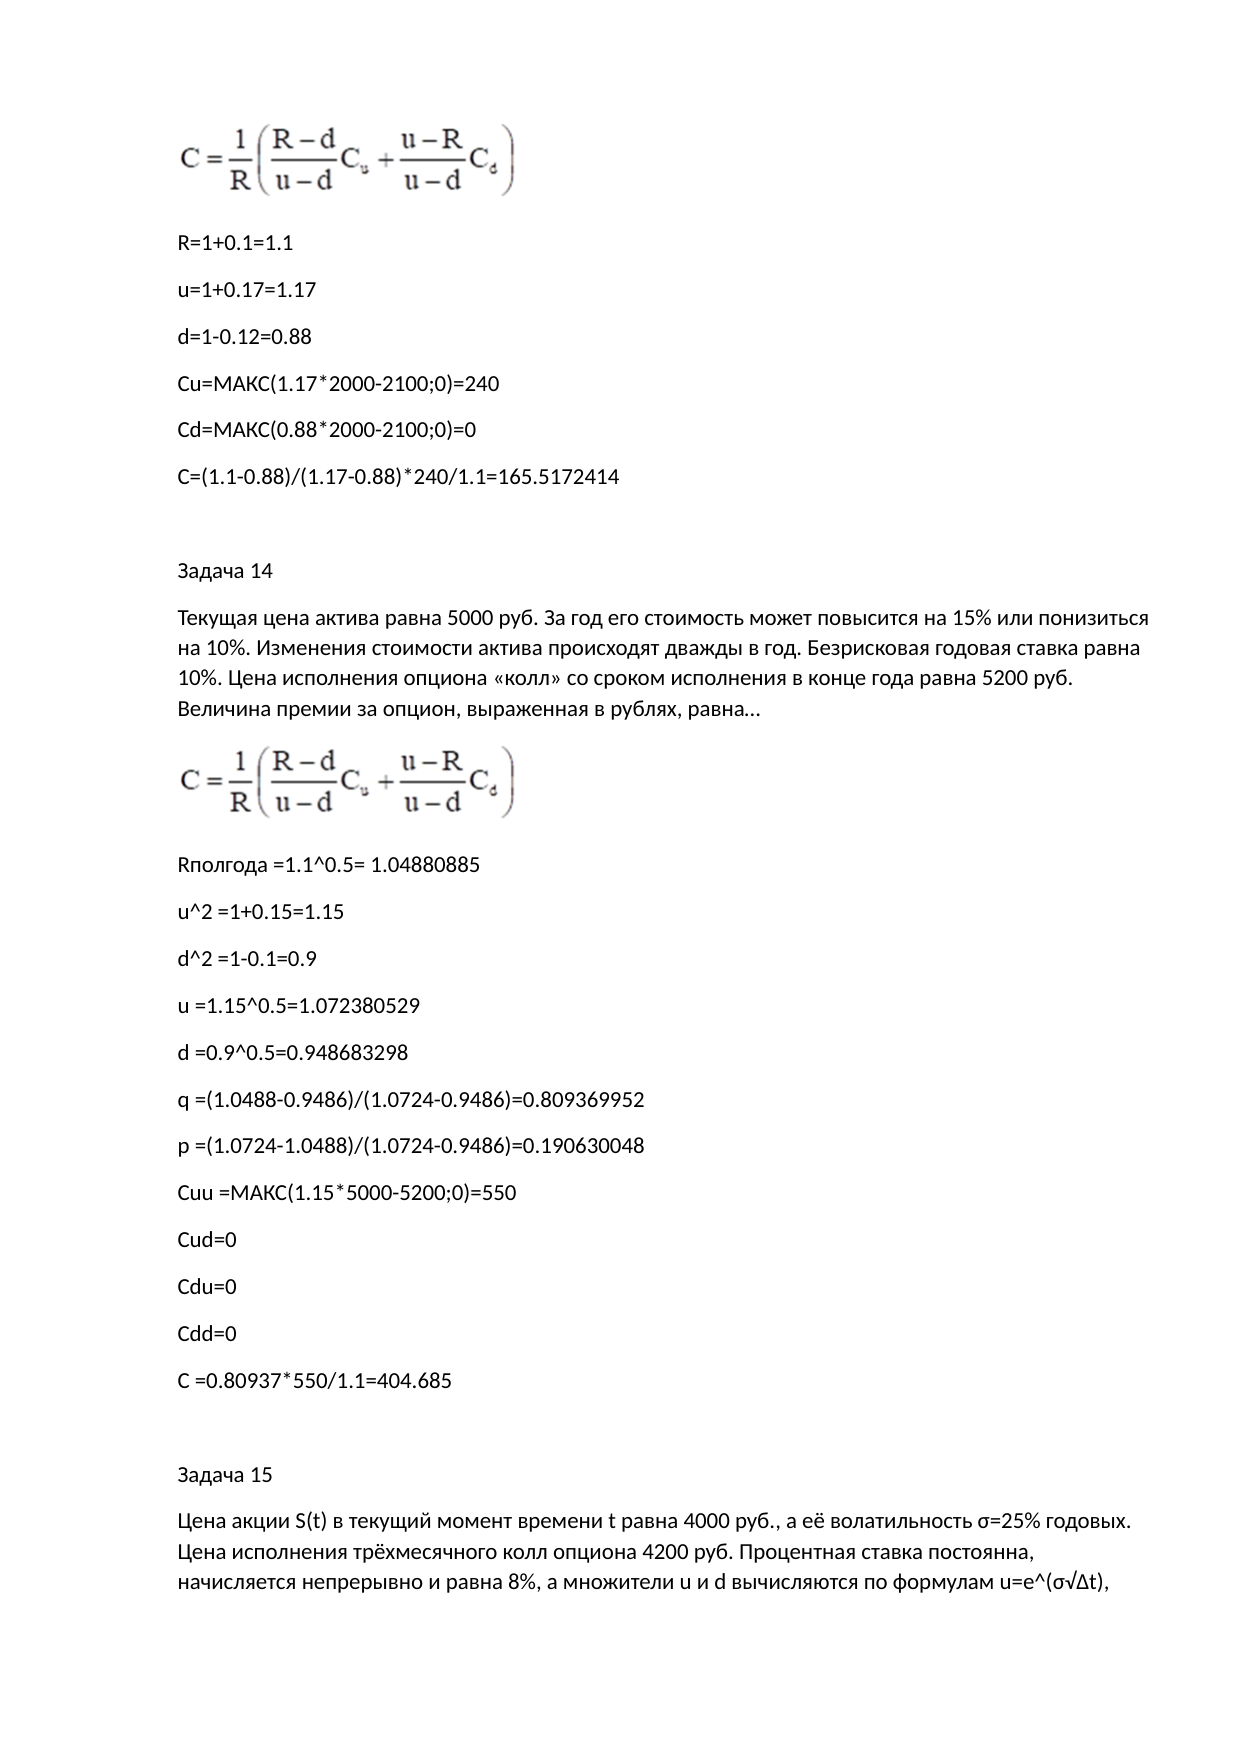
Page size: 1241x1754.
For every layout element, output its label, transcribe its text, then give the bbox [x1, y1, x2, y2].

text Cu=МАКС(1.17*2000-2100;0)=240 [177, 369, 1152, 397]
picture [177, 740, 516, 832]
text u=1+0.17=1.17 [177, 275, 1152, 303]
text C =0.80937*550/1.1=404.685 [177, 1366, 1152, 1394]
text u =1.15^0.5=1.072380529 [177, 991, 1152, 1019]
text Задача 14 [177, 556, 1152, 584]
text Rполгода =1.1^0.5= 1.04880885 [177, 850, 1152, 878]
text p =(1.0724-1.0488)/(1.0724-0.9486)=0.190630048 [177, 1132, 1152, 1160]
text R=1+0.1=1.1 [177, 228, 1152, 256]
text Текущая цена актива равна 5000 руб. За год его стоимость может повысится на 15% или понизиться на 10%. Изменения стоимости актива происходят дважды в год. Безрисковая годовая ставка равна 10%. Цена исполнения опциона «колл» со сроком исполнения в конце года равна 5200 руб. Величина премии за опцион, выраженная в рублях, равна… [177, 603, 1152, 722]
text d^2 =1-0.1=0.9 [177, 944, 1152, 972]
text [177, 1507, 1152, 1595]
text Cd=МАКС(0.88*2000-2100;0)=0 [177, 416, 1152, 443]
text q =(1.0488-0.9486)/(1.0724-0.9486)=0.809369952 [177, 1085, 1152, 1113]
text Cdu=0 [177, 1272, 1152, 1300]
text C=(1.1-0.88)/(1.17-0.88)*240/1.1=165.5172414 [177, 462, 1152, 490]
text Cdd=0 [177, 1319, 1152, 1347]
text Сuu =МАКС(1.15*5000-5200;0)=550 [177, 1178, 1152, 1207]
text u^2 =1+0.15=1.15 [177, 897, 1152, 925]
text Cud=0 [177, 1225, 1152, 1253]
text Задача 15 [177, 1460, 1152, 1488]
picture [177, 118, 516, 210]
text d =0.9^0.5=0.948683298 [177, 1038, 1152, 1066]
text d=1-0.12=0.88 [177, 322, 1152, 350]
